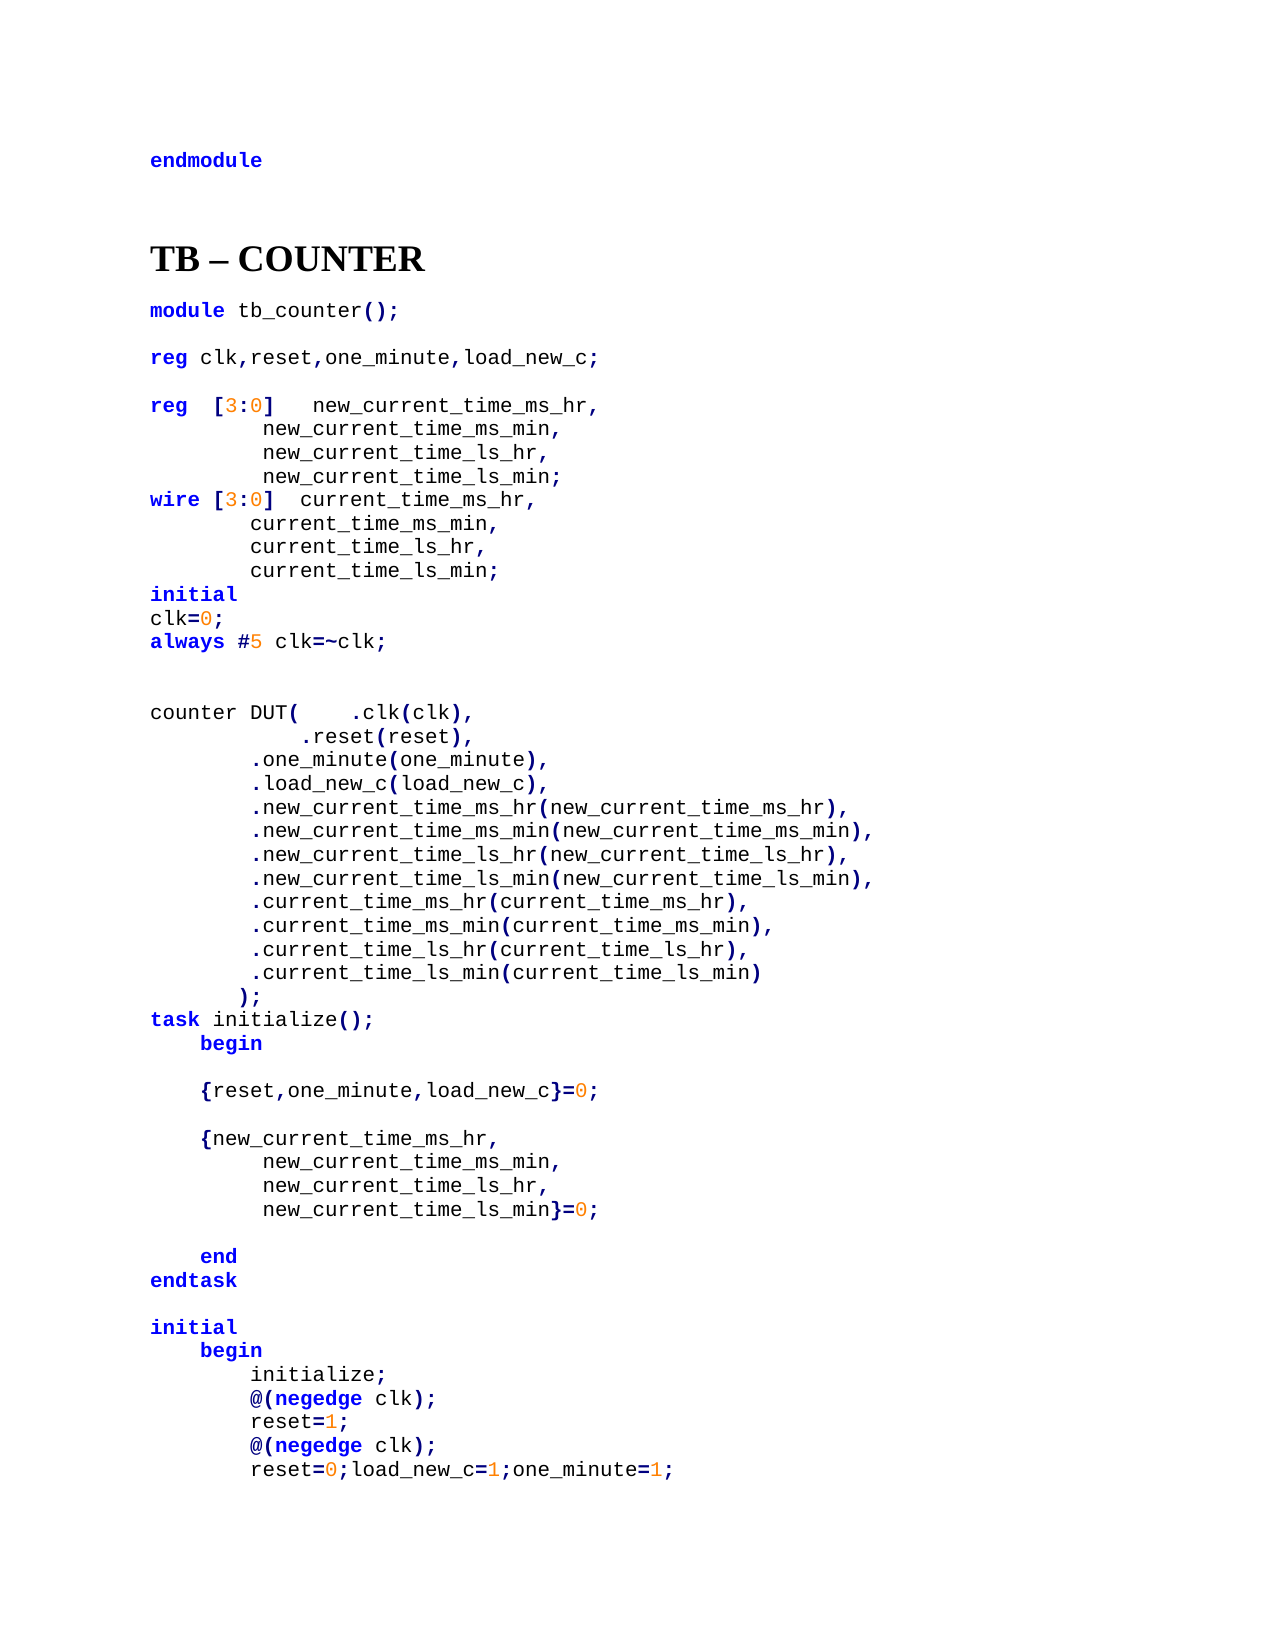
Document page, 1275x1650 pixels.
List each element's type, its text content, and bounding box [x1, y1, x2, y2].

text task initialize(); [150, 1009, 1125, 1033]
text .new_current_time_ls_hr(new_current_time_ls_hr), [150, 844, 1125, 868]
text begin [150, 1033, 1125, 1057]
text new_current_time_ls_hr, [150, 442, 1125, 466]
text .current_time_ls_min(current_time_ls_min) [150, 962, 1125, 986]
text begin [150, 1341, 1125, 1364]
text new_current_time_ls_hr, [150, 1175, 1125, 1199]
text reset=1; [150, 1411, 1125, 1435]
text .reset(reset), [150, 726, 1125, 749]
text current_time_ls_min; [150, 560, 1125, 584]
text ); [150, 986, 1125, 1009]
text wire [3:0] current_time_ms_hr, [150, 489, 1125, 513]
text reg [3:0] new_current_time_ms_hr, [150, 395, 1125, 418]
text reg clk,reset,one_minute,load_new_c; [150, 347, 1125, 371]
text .new_current_time_ms_hr(new_current_time_ms_hr), [150, 797, 1125, 820]
text .current_time_ms_min(current_time_ms_min), [150, 915, 1125, 938]
text end [150, 1246, 1125, 1269]
text clk=0; [150, 607, 1125, 631]
text new_current_time_ls_min}=0; [150, 1199, 1125, 1222]
text .current_time_ls_hr(current_time_ls_hr), [150, 938, 1125, 962]
text @(negedge clk); [150, 1388, 1125, 1411]
text .load_new_c(load_new_c), [150, 773, 1125, 797]
text reset=0;load_new_c=1;one_minute=1; [150, 1459, 1125, 1482]
text always #5 clk=~clk; [150, 631, 1125, 655]
text current_time_ms_min, [150, 513, 1125, 537]
text new_current_time_ms_min, [150, 418, 1125, 442]
text .new_current_time_ms_min(new_current_time_ms_min), [150, 820, 1125, 844]
text initialize; [150, 1364, 1125, 1388]
text new_current_time_ms_min, [150, 1151, 1125, 1175]
text current_time_ls_hr, [150, 537, 1125, 560]
text initial [150, 584, 1125, 607]
text endtask [150, 1269, 1125, 1293]
text module tb_counter(); [150, 300, 1125, 324]
text endmodule [150, 150, 1125, 174]
text .new_current_time_ls_min(new_current_time_ls_min), [150, 868, 1125, 891]
text .one_minute(one_minute), [150, 749, 1125, 773]
text .current_time_ms_hr(current_time_ms_hr), [150, 891, 1125, 915]
text initial [150, 1317, 1125, 1341]
text @(negedge clk); [150, 1435, 1125, 1459]
text {reset,one_minute,load_new_c}=0; [150, 1080, 1125, 1104]
text counter DUT( .clk(clk), [150, 702, 1125, 726]
text new_current_time_ls_min; [150, 466, 1125, 489]
text {new_current_time_ms_hr, [150, 1128, 1125, 1151]
text TB – COUNTER [150, 237, 1125, 280]
